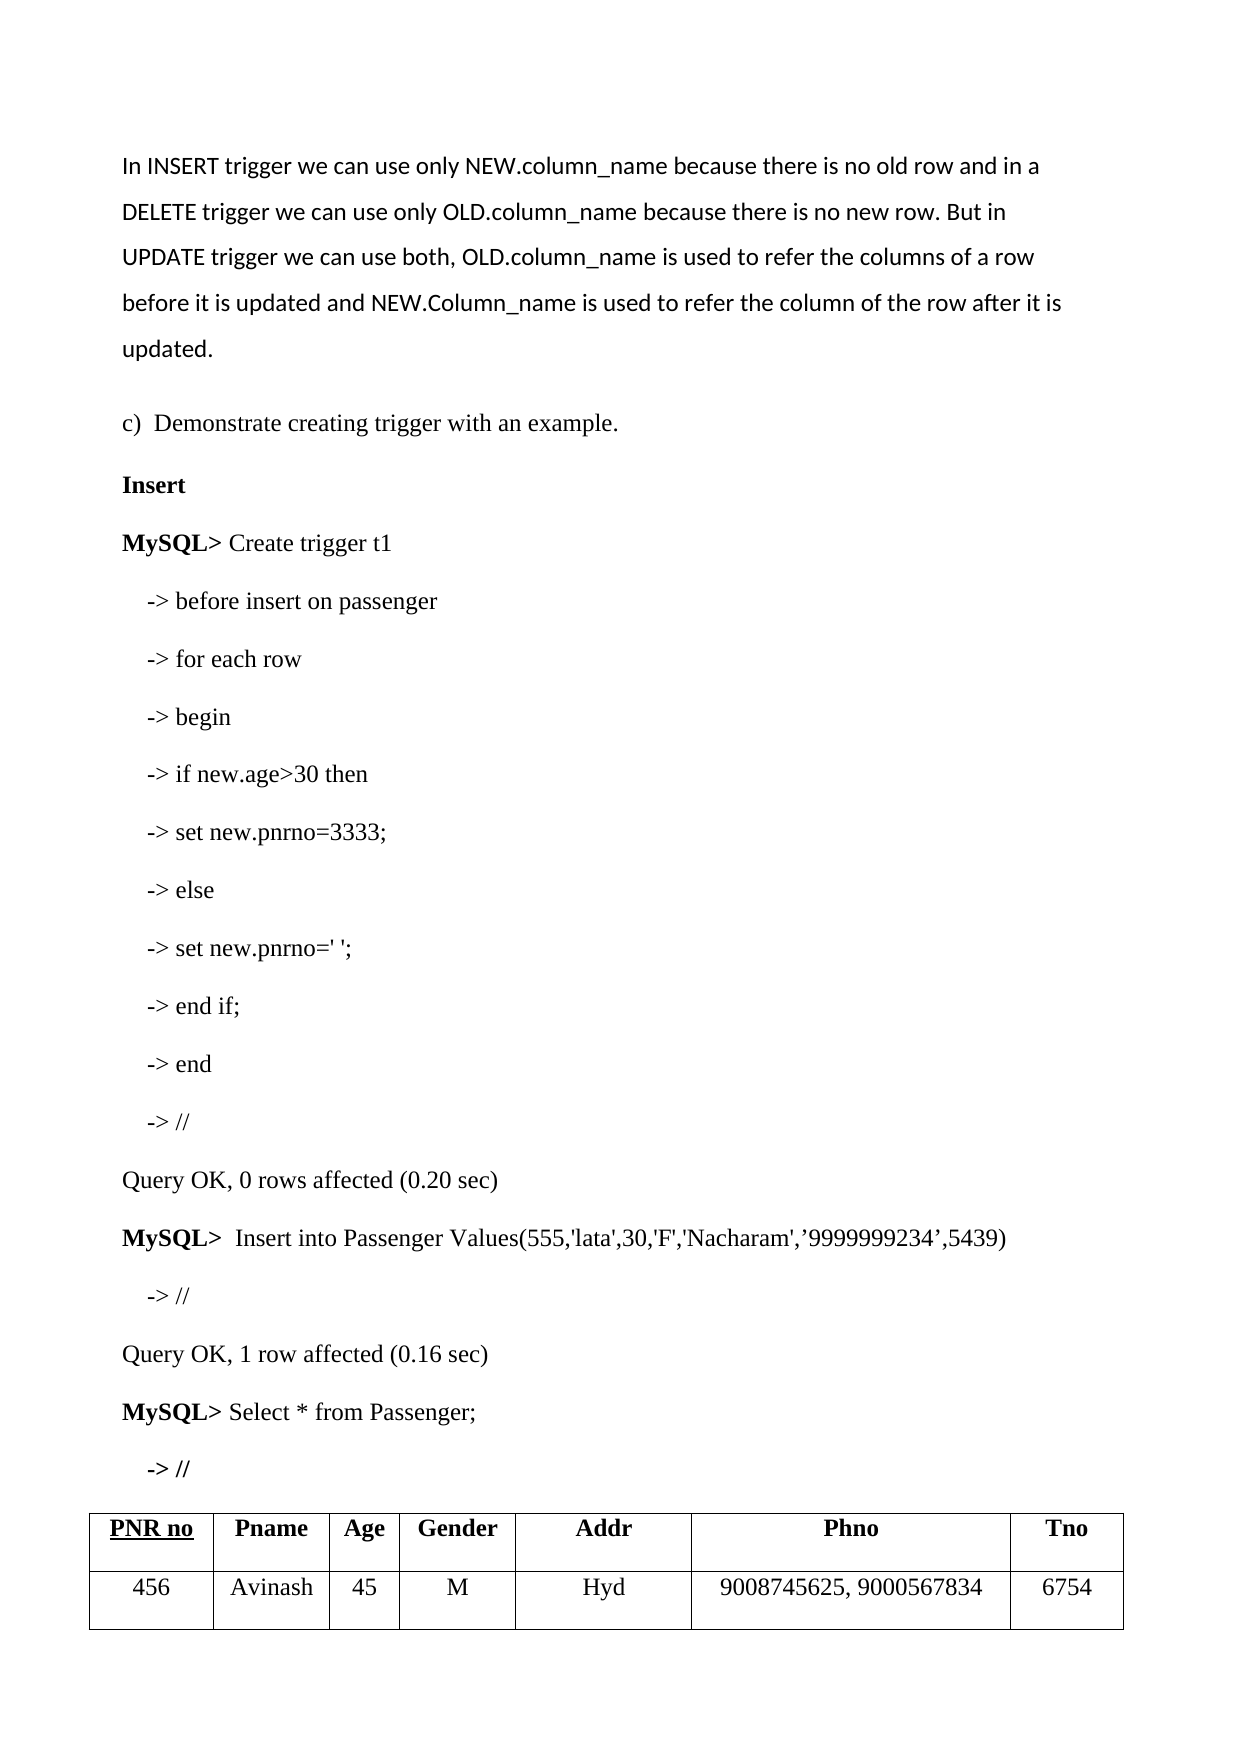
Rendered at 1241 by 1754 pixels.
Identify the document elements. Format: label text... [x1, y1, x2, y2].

text -> set new.pnrno=' '; [122, 933, 1090, 962]
text -> begin [122, 702, 1090, 730]
text -> end [122, 1049, 1090, 1078]
table_header Addr [516, 1514, 691, 1571]
text Query OK, 1 row affected (0.16 sec) [122, 1339, 1090, 1367]
text In INSERT trigger we can use only NEW.column_name because there is no old row and in a DELETE trigger we can use only OLD.column_name because there is no new row. But in UPDATE trigger we can use both, OLD.column_name is used to refer the columns of a row before it is updated and NEW.Column_name is used to refer the column of the row after it is updated. [122, 150, 1090, 363]
table_header Phno [692, 1514, 1010, 1571]
text -> // [122, 1107, 1090, 1136]
text MySQL> Select * from Passenger; [122, 1397, 1090, 1425]
table_cell 6754 [1011, 1572, 1123, 1629]
table_cell Hyd [516, 1572, 691, 1629]
table_cell M [400, 1572, 515, 1629]
text -> for each row [122, 644, 1090, 672]
text Insert [122, 470, 1090, 499]
text -> end if; [122, 991, 1090, 1020]
table_header Gender [400, 1514, 515, 1571]
text MySQL> Insert into Passenger Values(555,'lata',30,'F','Nacharam',’9999999234’,5439) [122, 1223, 1090, 1252]
text -> set new.pnrno=3333; [122, 817, 1090, 846]
table_cell 45 [330, 1572, 399, 1629]
table_header Age [330, 1514, 399, 1571]
table_cell 456 [90, 1572, 213, 1629]
text Query OK, 0 rows affected (0.20 sec) [122, 1165, 1090, 1194]
table_cell 9008745625, 9000567834 [692, 1572, 1010, 1629]
table_header PNR no [90, 1514, 213, 1571]
text -> else [122, 875, 1090, 904]
text -> if new.age>30 then [122, 759, 1090, 788]
text -> // [122, 1281, 1090, 1309]
table_cell Avinash [214, 1572, 329, 1629]
text MySQL> Create trigger t1 [122, 528, 1090, 557]
text c) Demonstrate creating trigger with an example. [122, 408, 1090, 437]
table_header Tno [1011, 1514, 1123, 1571]
text -> // [122, 1454, 1090, 1483]
table_header Pname [214, 1514, 329, 1571]
text -> before insert on passenger [122, 586, 1090, 614]
